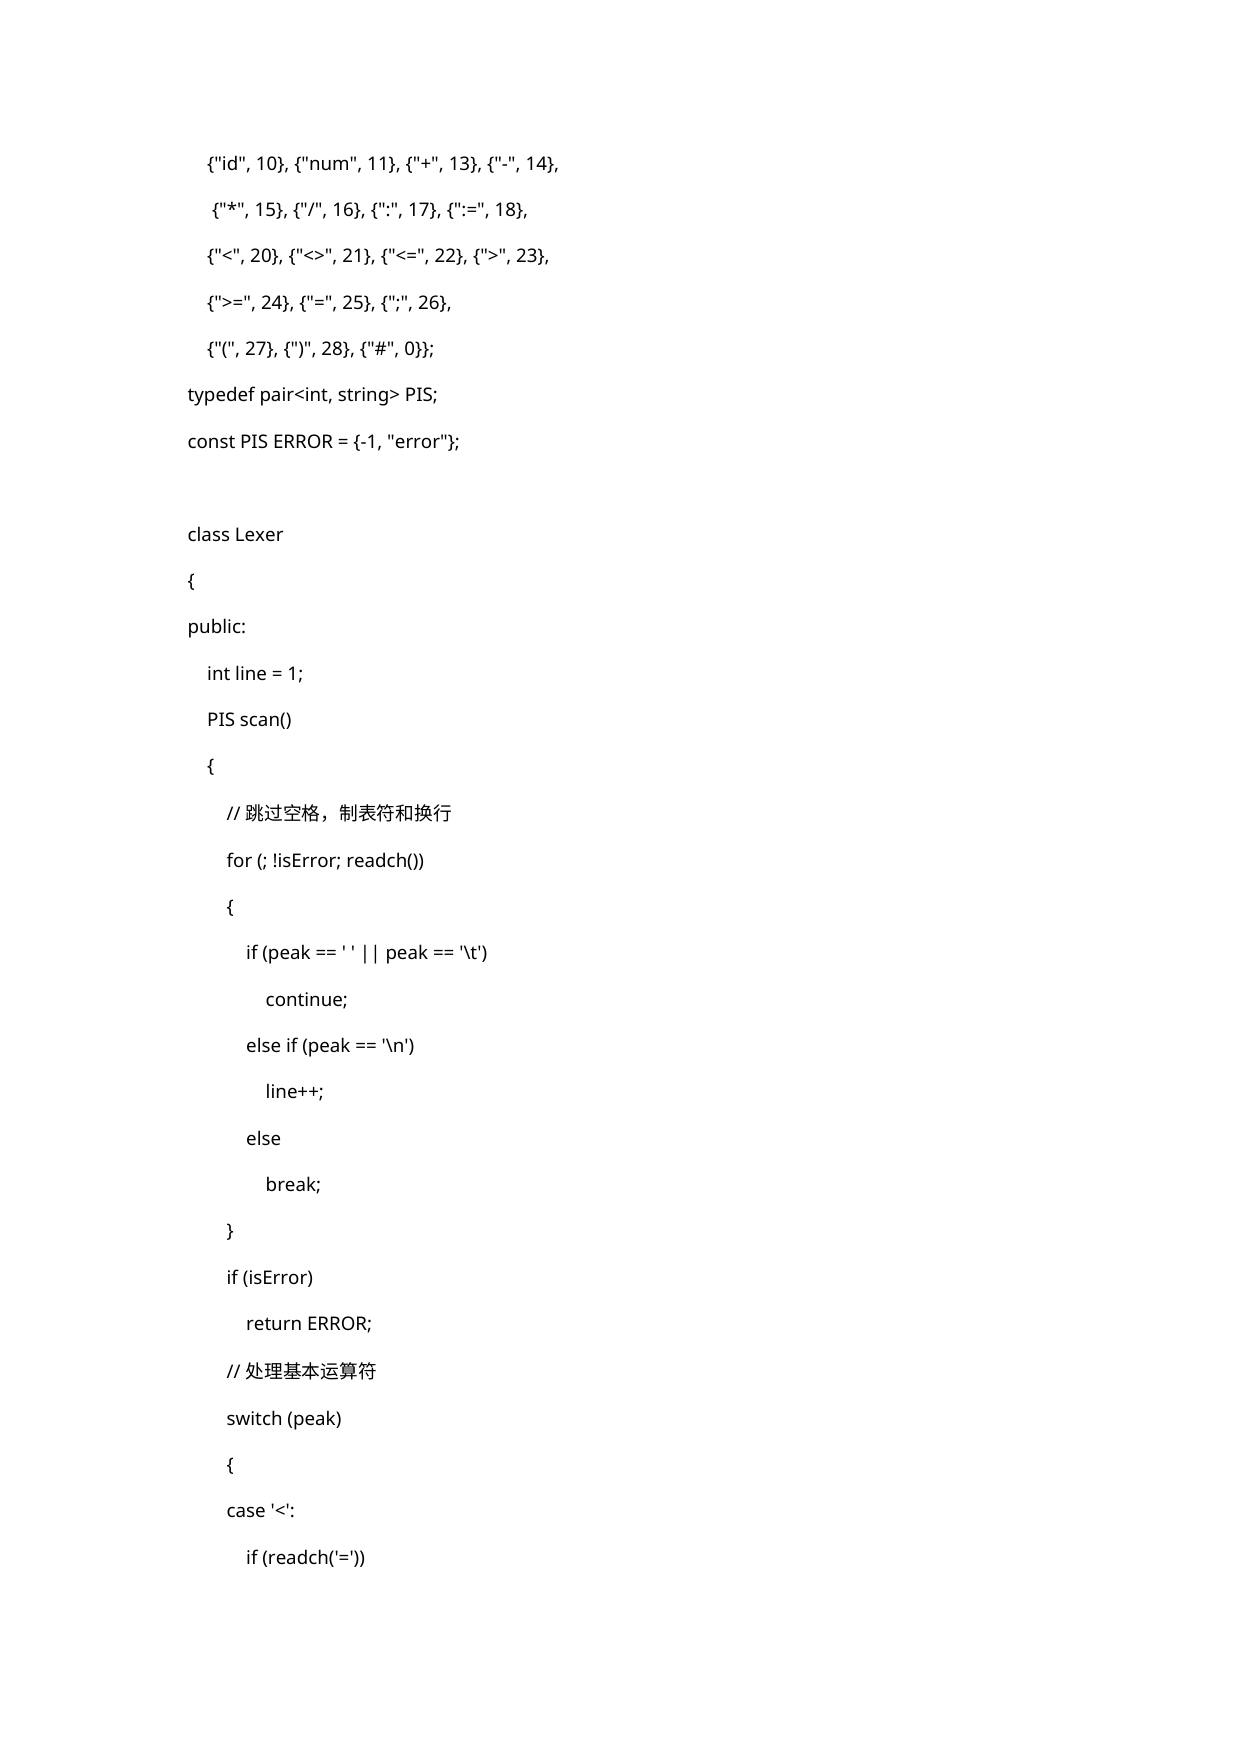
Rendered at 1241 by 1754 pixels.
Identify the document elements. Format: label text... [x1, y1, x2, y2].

text public: [187, 613, 978, 639]
text continue; [187, 986, 978, 1012]
text {">=", 24}, {"=", 25}, {";", 26}, [187, 289, 978, 314]
text // 跳过空格，制表符和换行 [187, 799, 978, 826]
text PIS scan() [187, 706, 978, 732]
text {"<", 20}, {"<>", 21}, {"<=", 22}, {">", 23}, [187, 243, 978, 268]
text { [187, 567, 978, 593]
text {"id", 10}, {"num", 11}, {"+", 13}, {"-", 14}, [187, 150, 978, 176]
text line++; [187, 1079, 978, 1104]
text if (isError) [187, 1264, 978, 1290]
text break; [187, 1171, 978, 1197]
text } [187, 1218, 978, 1243]
text typedef pair<int, string> PIS; [187, 382, 978, 407]
text { [187, 1451, 978, 1477]
text {"(", 27}, {")", 28}, {"#", 0}}; [187, 335, 978, 361]
text return ERROR; [187, 1311, 978, 1336]
text else if (peak == '\n') [187, 1032, 978, 1058]
text for (; !isError; readch()) [187, 847, 978, 872]
text {"*", 15}, {"/", 16}, {":", 17}, {":=", 18}, [187, 196, 978, 222]
text if (peak == ' ' || peak == '\t') [187, 940, 978, 965]
text // 处理基本运算符 [187, 1357, 978, 1384]
text else [187, 1125, 978, 1151]
text case '<': [187, 1498, 978, 1523]
text { [187, 753, 978, 778]
text { [187, 893, 978, 919]
text switch (peak) [187, 1405, 978, 1430]
text int line = 1; [187, 660, 978, 685]
text class Lexer [187, 521, 978, 546]
text if (readch('=')) [187, 1544, 978, 1569]
text const PIS ERROR = {-1, "error"}; [187, 428, 978, 454]
